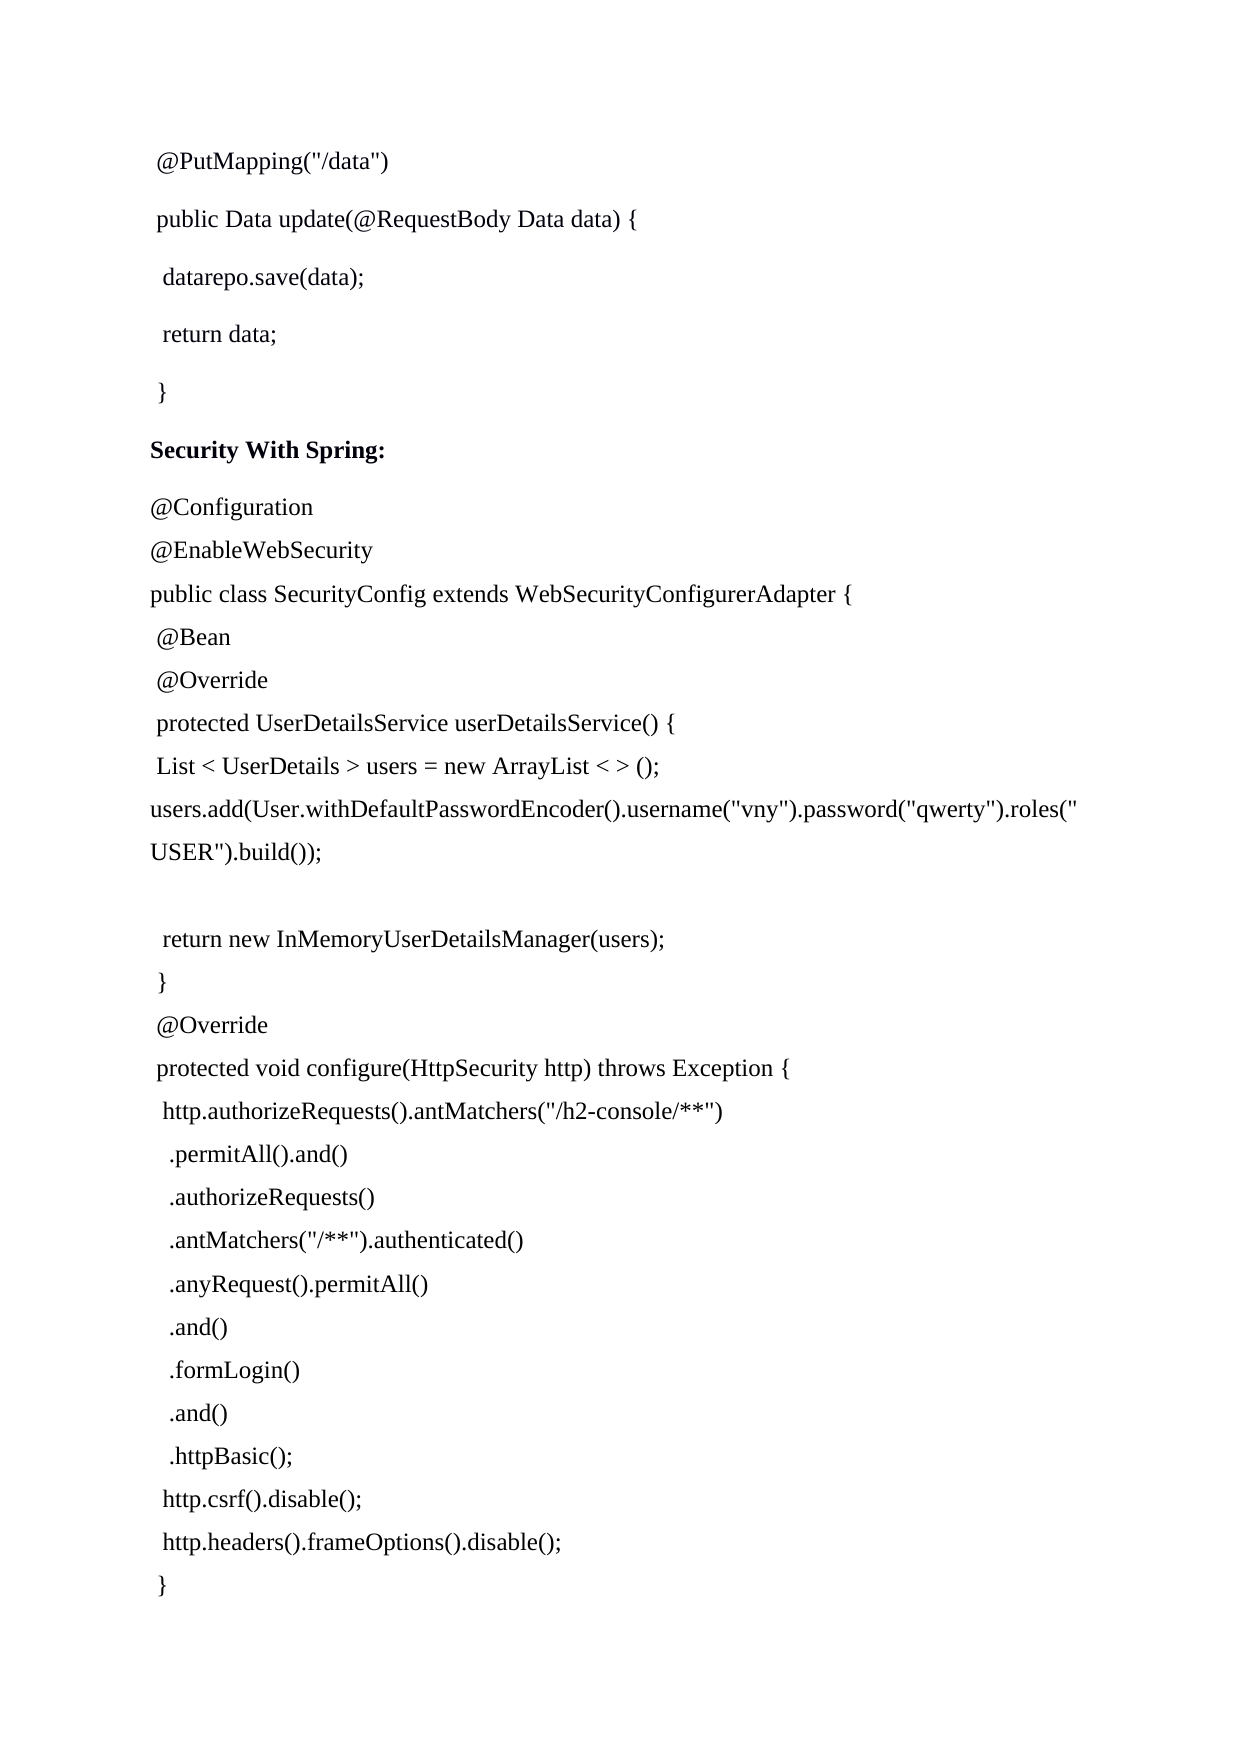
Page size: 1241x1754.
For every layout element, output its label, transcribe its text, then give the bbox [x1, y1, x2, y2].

text .and() [150, 1312, 1090, 1341]
text .httpBasic(); [150, 1441, 1090, 1470]
text } [150, 1571, 1090, 1599]
text @Bean [150, 622, 1090, 651]
text http.authorizeRequests().antMatchers("/h2-console/**") [150, 1096, 1090, 1125]
text Security With Spring: [150, 435, 1090, 463]
text .antMatchers("/**").authenticated() [150, 1226, 1090, 1254]
text @EnableWebSecurity [150, 536, 1090, 564]
text .formLogin() [150, 1355, 1090, 1384]
text protected void configure(HttpSecurity http) throws Exception { [150, 1053, 1090, 1082]
text http.headers().frameOptions().disable(); [150, 1527, 1090, 1556]
text @Override [150, 665, 1090, 694]
text @Override [150, 1010, 1090, 1039]
text .permitAll().and() [150, 1139, 1090, 1168]
text return data; [150, 319, 1090, 348]
text @Configuration [150, 492, 1090, 521]
text @PutMapping("/data") [150, 146, 1090, 175]
text .and() [150, 1398, 1090, 1427]
text public class SecurityConfig extends WebSecurityConfigurerAdapter { [150, 579, 1090, 607]
text users.add(User.withDefaultPasswordEncoder().username("vny").password("qwerty").roles("USER").build()); [150, 794, 1090, 866]
text http.csrf().disable(); [150, 1484, 1090, 1513]
text } [150, 967, 1090, 996]
text } [150, 377, 1090, 406]
text return new InMemoryUserDetailsManager(users); [150, 924, 1090, 952]
text public Data update(@RequestBody Data data) { [150, 204, 1090, 233]
text .authorizeRequests() [150, 1182, 1090, 1211]
text datarepo.save(data); [150, 262, 1090, 290]
text List < UserDetails > users = new ArrayList < > (); [150, 751, 1090, 780]
text .anyRequest().permitAll() [150, 1269, 1090, 1297]
text protected UserDetailsService userDetailsService() { [150, 708, 1090, 737]
